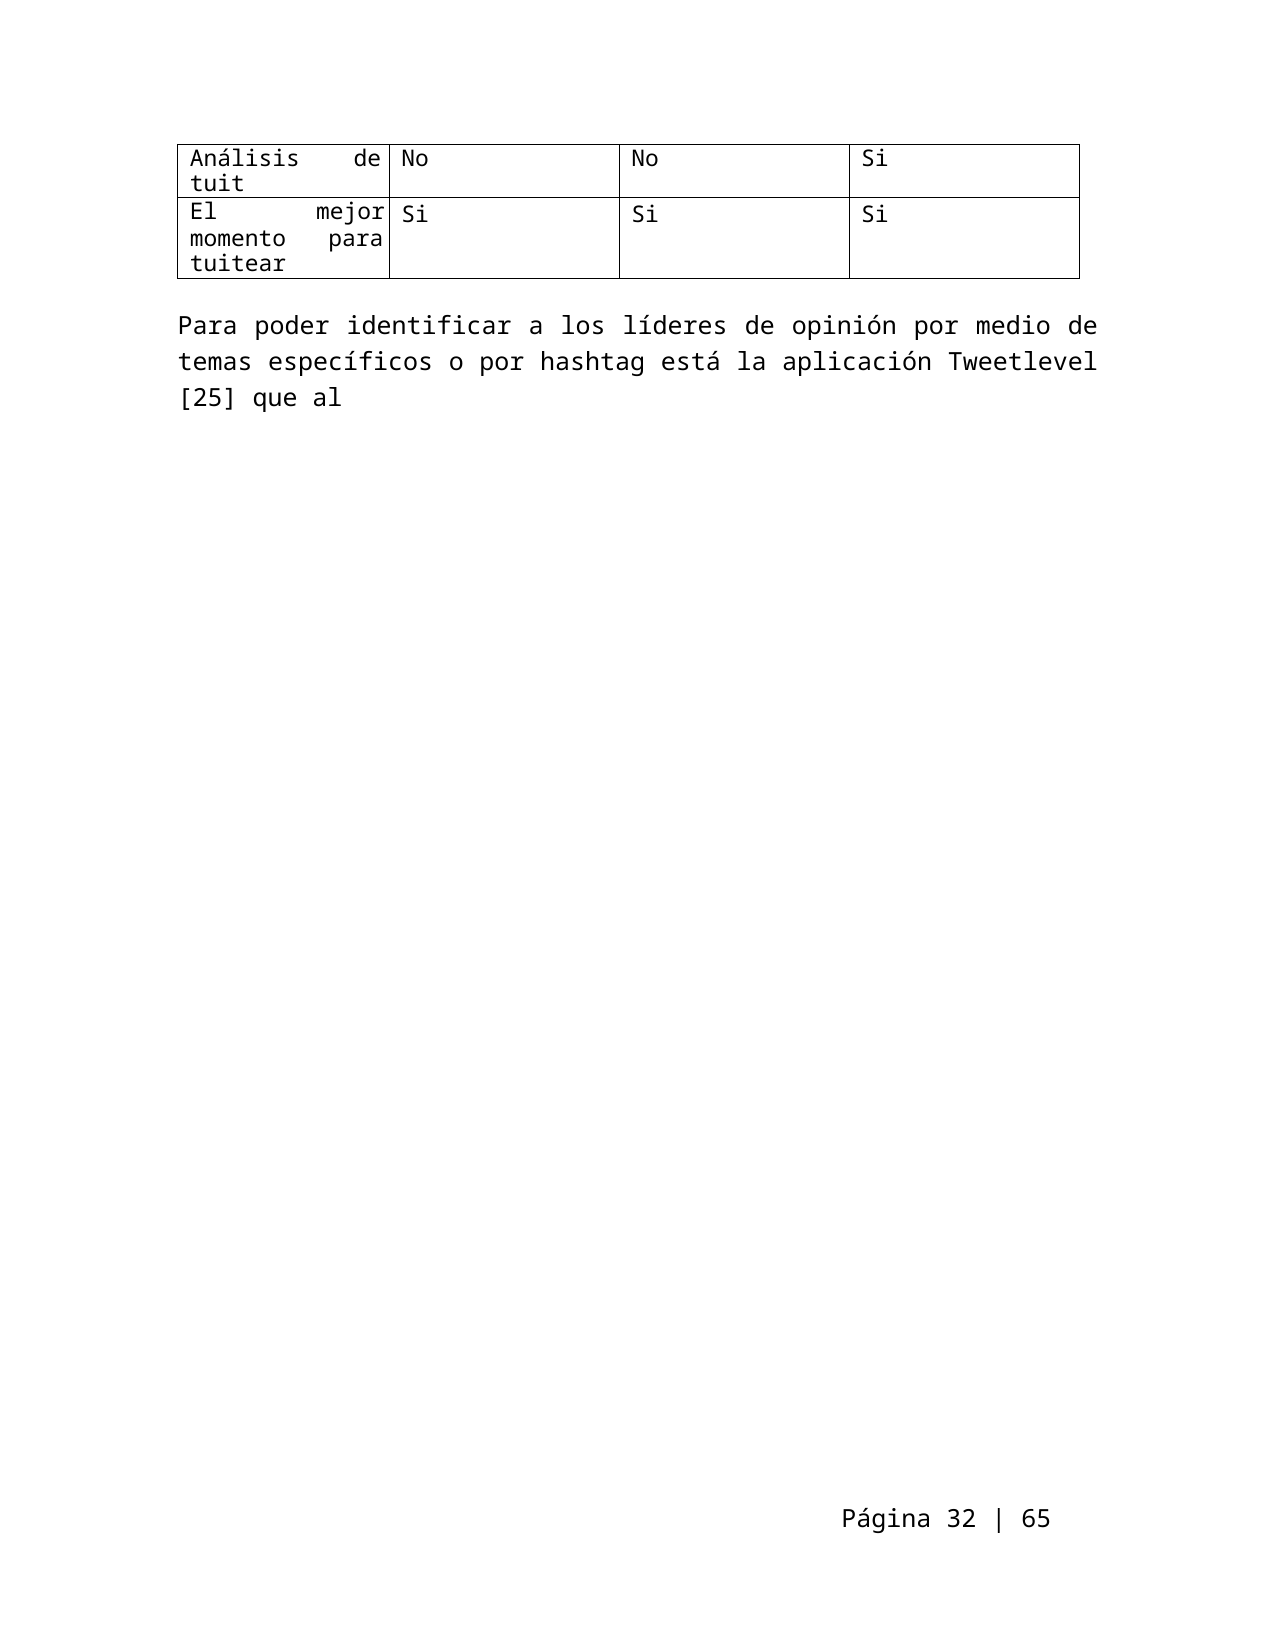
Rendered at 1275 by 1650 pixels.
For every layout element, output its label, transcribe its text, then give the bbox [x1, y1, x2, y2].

table_cell No [620, 145, 849, 197]
table_cell Si [620, 198, 849, 278]
text Para poder identificar a los líderes de opinión por medio de temas específicos o por hashtag está la aplicación Tweetlevel [25] que al [177, 308, 1098, 414]
table_cell Si [850, 145, 1079, 197]
table_cell Si [850, 198, 1079, 278]
table_cell Si [390, 198, 619, 278]
table_cell No [390, 145, 619, 197]
table_cell El mejor momento para tuitear [178, 198, 389, 278]
table_cell Análisis de tuit [178, 145, 389, 197]
